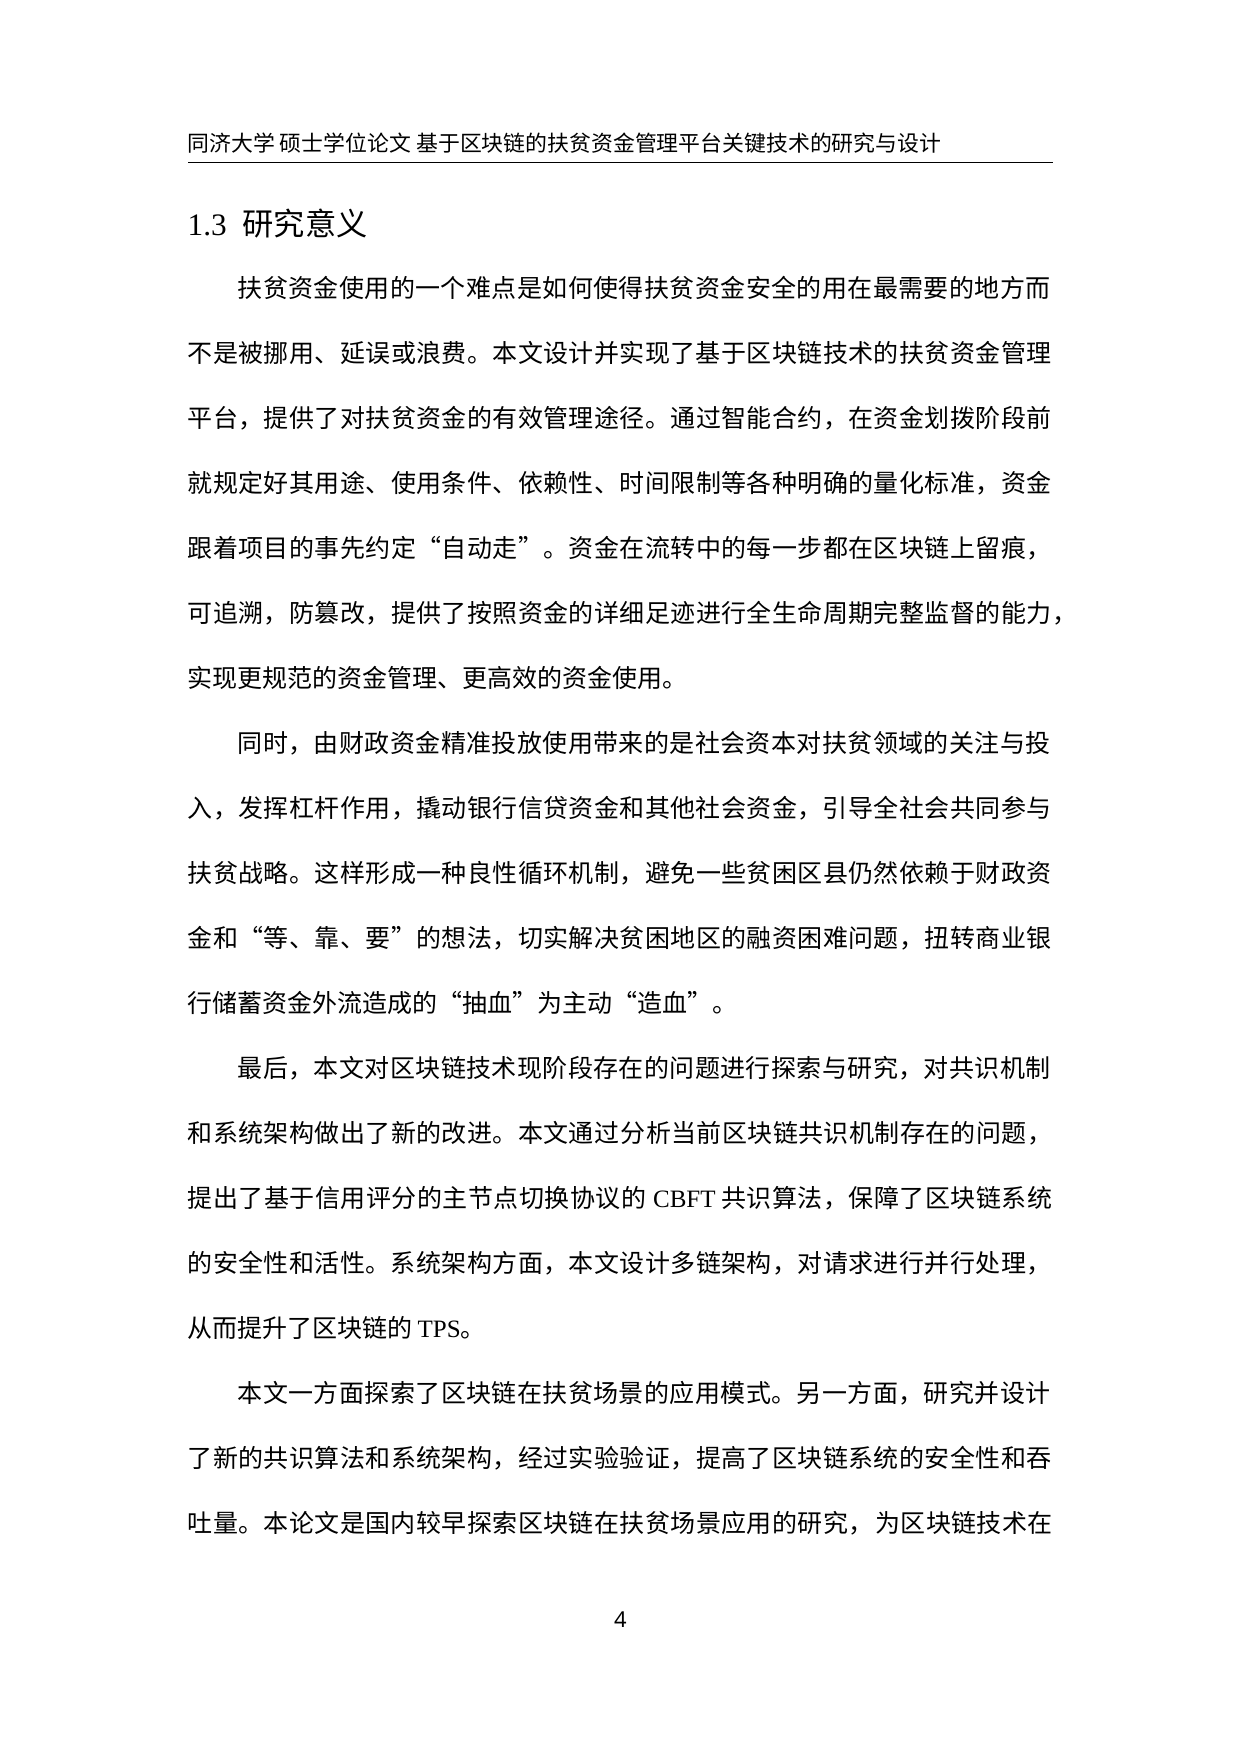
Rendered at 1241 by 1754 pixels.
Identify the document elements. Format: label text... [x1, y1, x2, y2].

text 扶贫资金使用的一个难点是如何使得扶贫资金安全的用在最需要的地方而不是被挪用、延误或浪费。本文设计并实现了基于区块链技术的扶贫资金管理平台，提供了对扶贫资金的有效管理途径。通过智能合约，在资金划拨阶段前就规定好其用途、使用条件、依赖性、时间限制等各种明确的量化标准，资金跟着项目的事先约定“自动走”。资金在流转中的每一步都在区块链上留痕，可追溯，防篡改，提供了按照资金的详细足迹进行全生命周期完整监督的能力，实现更规范的资金管理、更高效的资金使用。 [187, 254, 1053, 709]
subtitle 研究意义 [187, 189, 1053, 254]
text 最后，本文对区块链技术现阶段存在的问题进行探索与研究，对共识机制和系统架构做出了新的改进。本文通过分析当前区块链共识机制存在的问题，提出了基于信用评分的主节点切换协议的CBFT共识算法，保障了区块链系统的安全性和活性。系统架构方面，本文设计多链架构，对请求进行并行处理，从而提升了区块链的TPS。 [187, 1034, 1053, 1359]
text 同时，由财政资金精准投放使用带来的是社会资本对扶贫领域的关注与投入，发挥杠杆作用，撬动银行信贷资金和其他社会资金，引导全社会共同参与扶贫战略。这样形成一种良性循环机制，避免一些贫困区县仍然依赖于财政资金和“等、靠、要”的想法，切实解决贫困地区的融资困难问题，扭转商业银行储蓄资金外流造成的“抽血”为主动“造血”。 [187, 709, 1053, 1034]
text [187, 1359, 1053, 1554]
